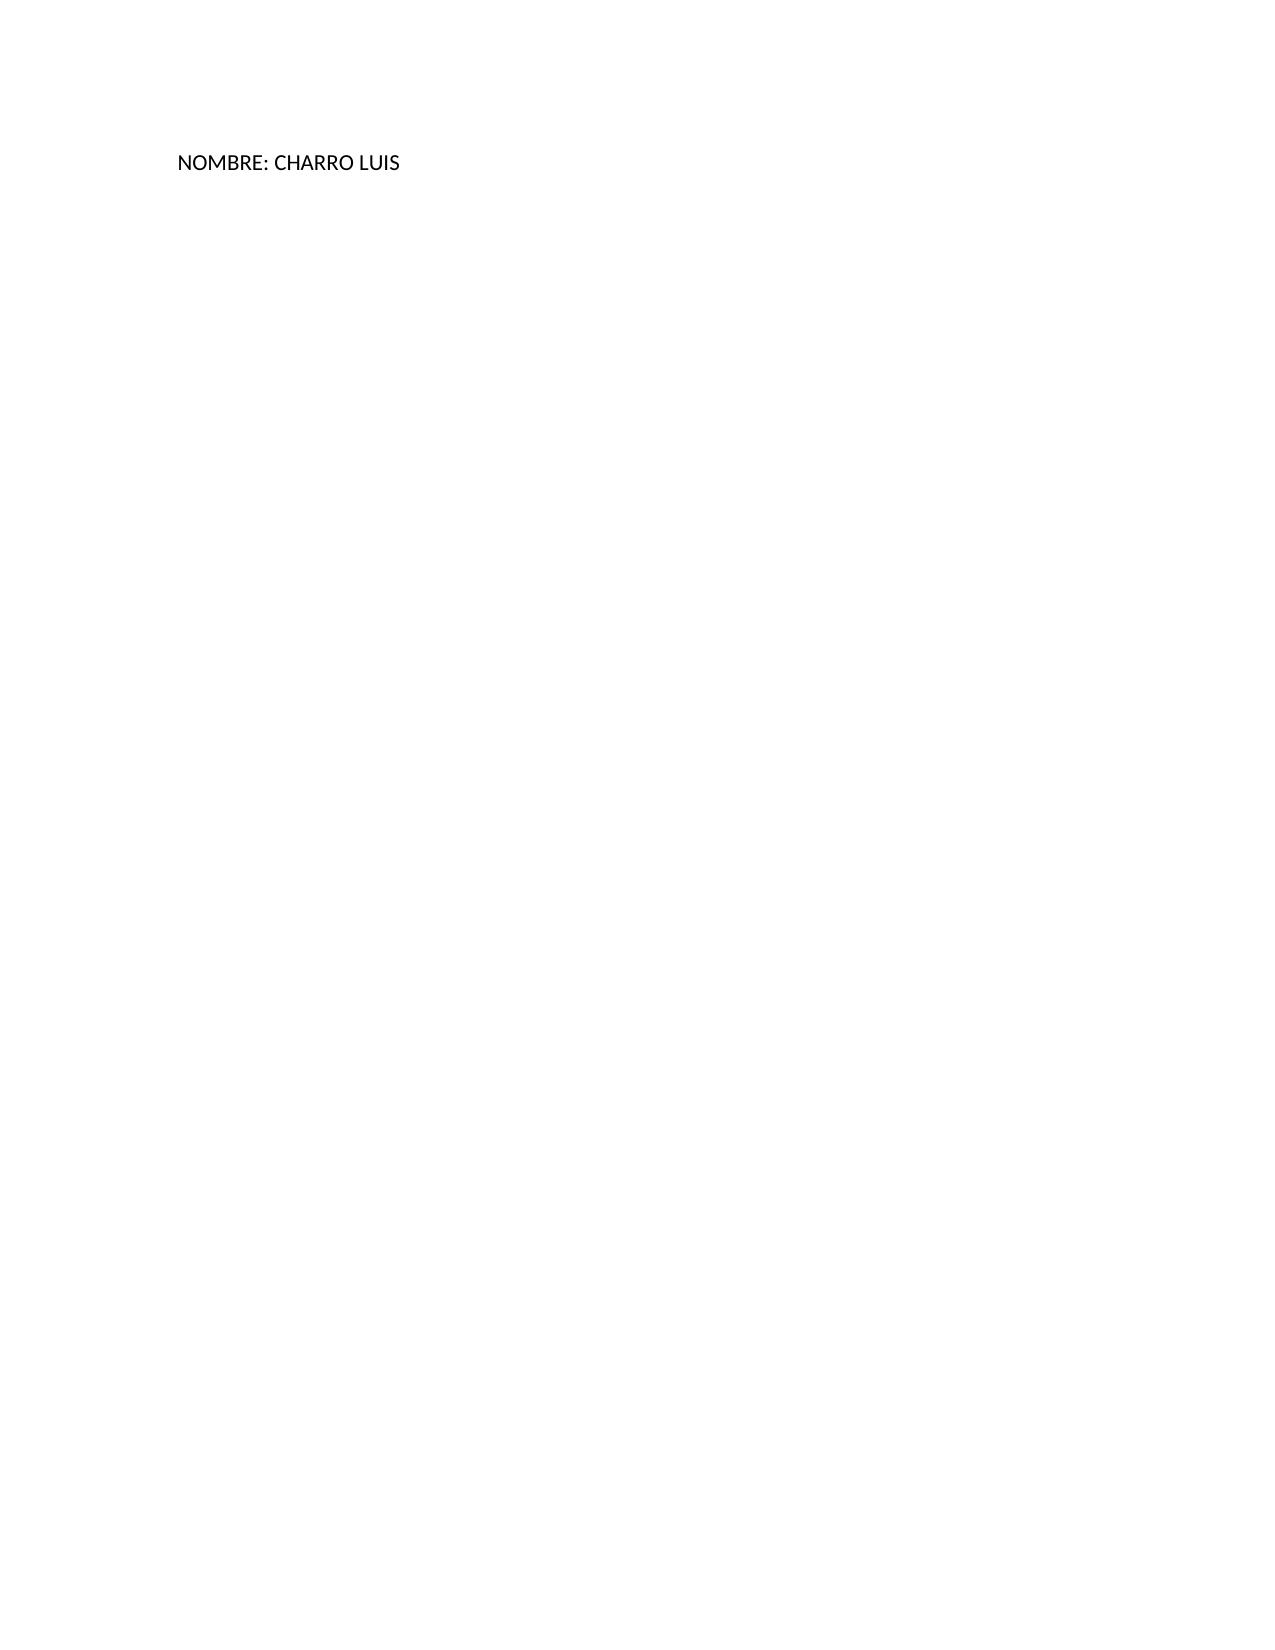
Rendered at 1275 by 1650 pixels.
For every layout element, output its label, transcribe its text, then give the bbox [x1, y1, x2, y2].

text NOMBRE: CHARRO LUIS [177, 148, 1098, 176]
